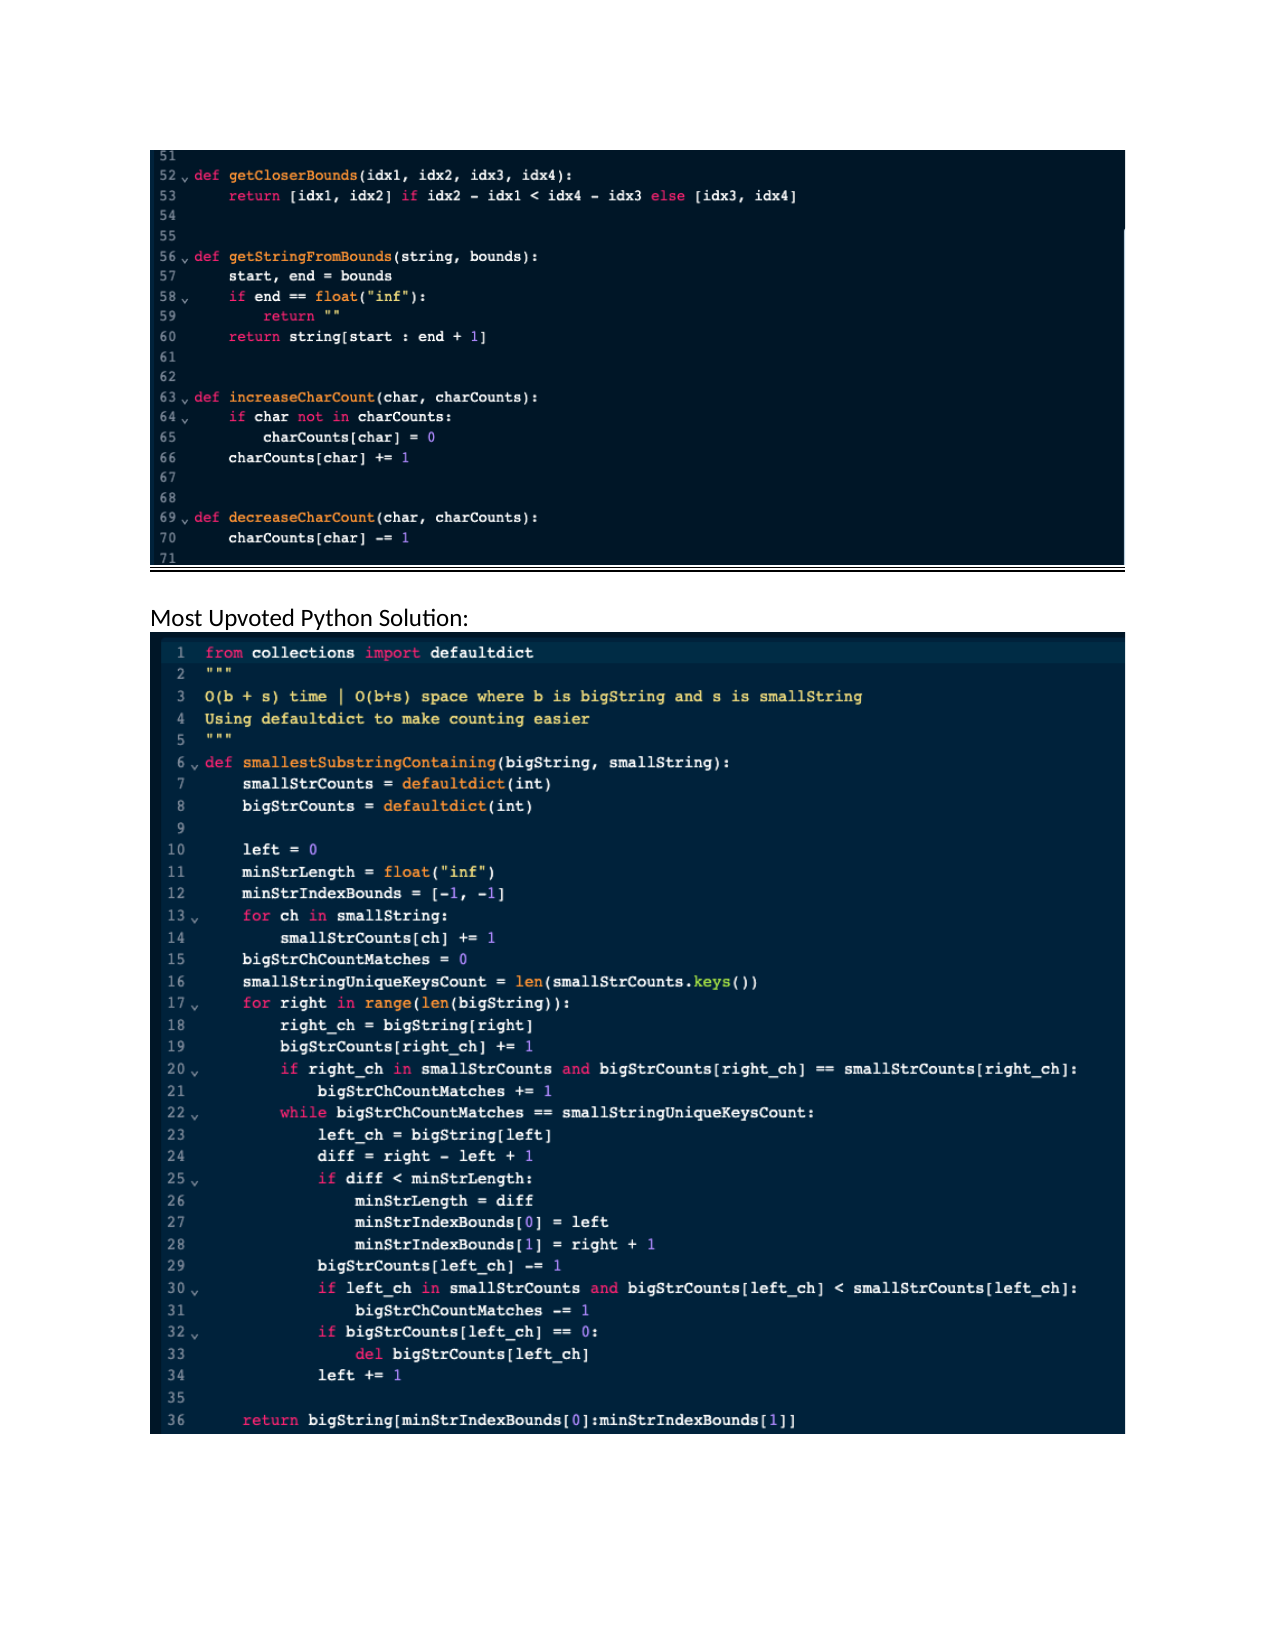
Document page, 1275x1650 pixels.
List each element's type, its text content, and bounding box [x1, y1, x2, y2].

picture [150, 150, 1125, 565]
picture [150, 632, 1125, 1434]
text Most Upvoted Python Solution: [150, 602, 1125, 632]
